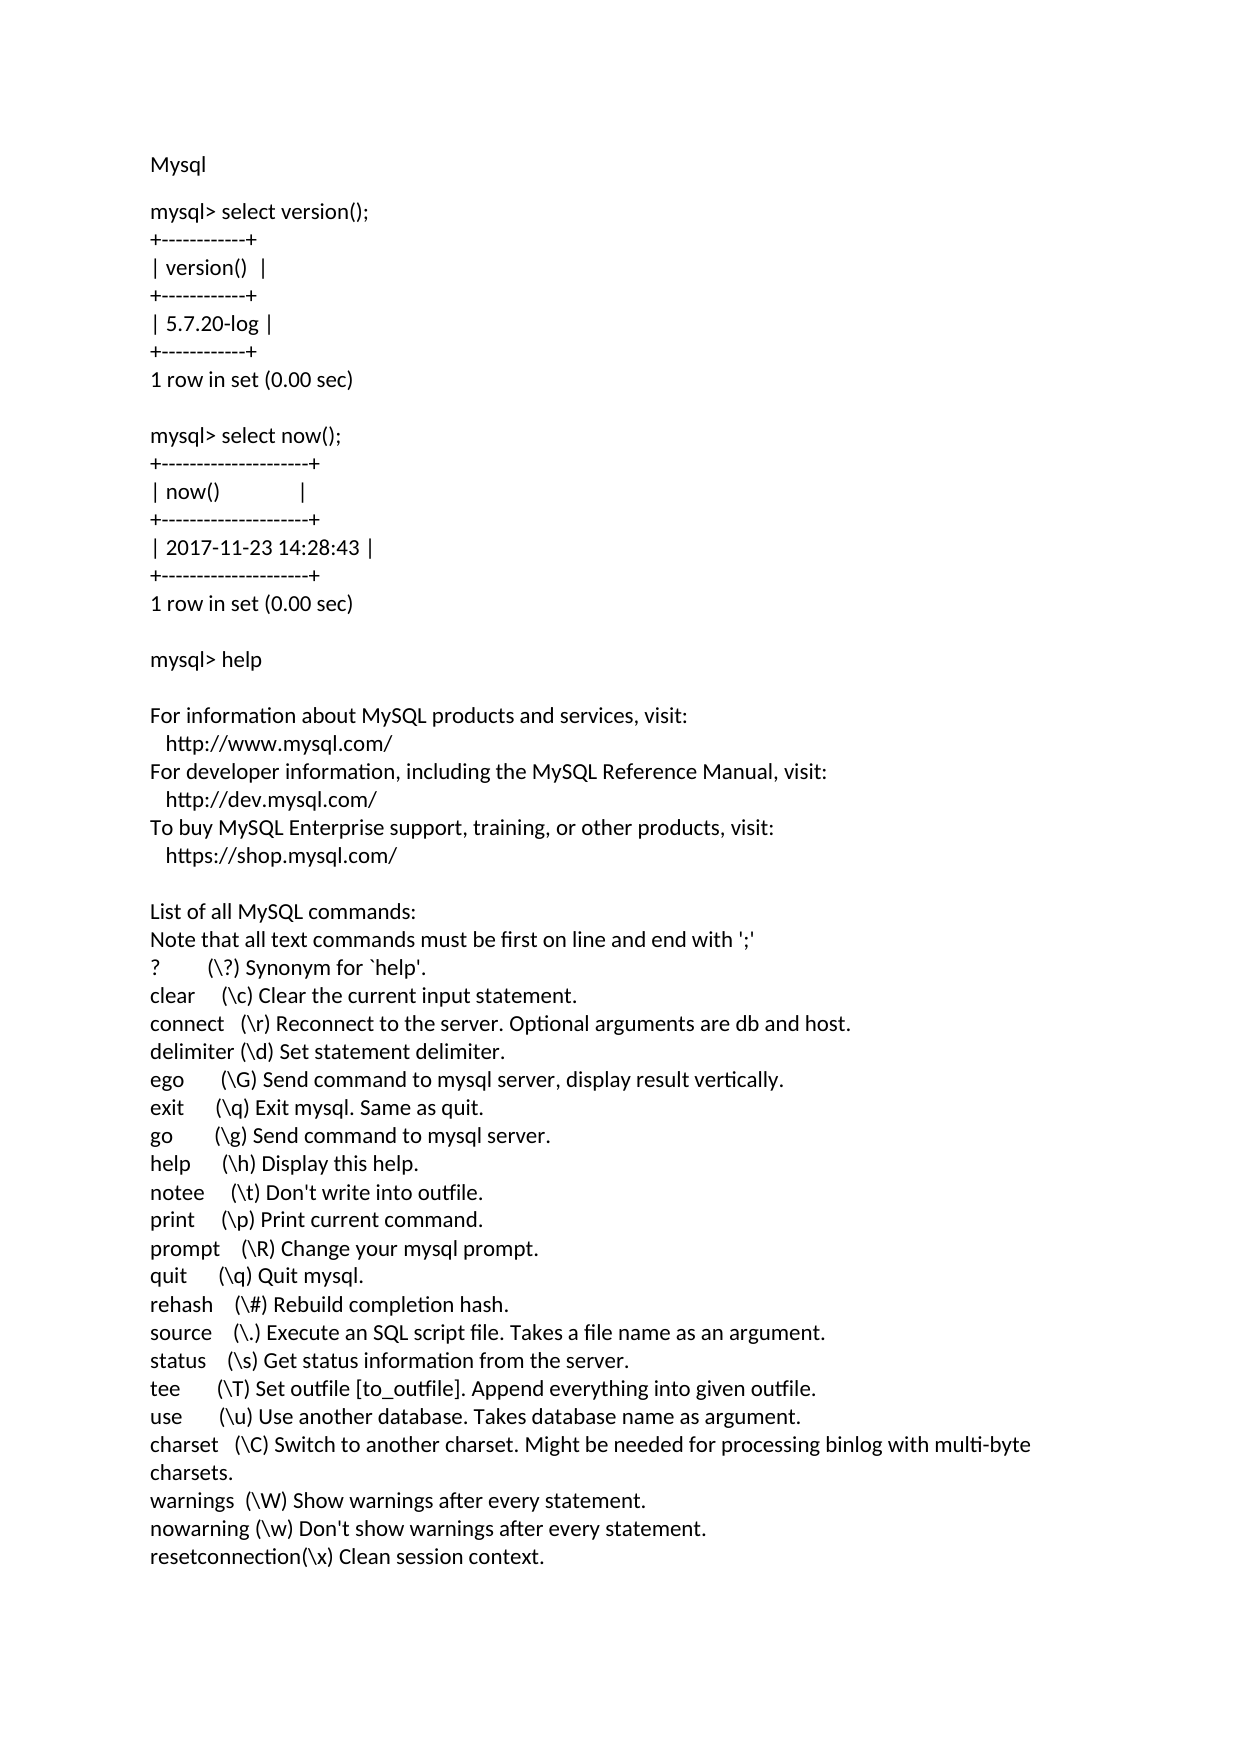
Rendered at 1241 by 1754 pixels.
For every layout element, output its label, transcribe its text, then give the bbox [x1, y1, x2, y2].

text | 5.7.20-log | [150, 309, 1090, 337]
text delimiter (\d) Set statement delimiter. [150, 1037, 1090, 1066]
text mysql> select now(); [150, 421, 1090, 449]
text | version() | [150, 253, 1090, 281]
text Mysql [150, 150, 1090, 178]
text exit (\q) Exit mysql. Same as quit. [150, 1093, 1090, 1122]
text status (\s) Get status information from the server. [150, 1346, 1090, 1374]
text tee (\T) Set outfile [to_outfile]. Append everything into given outfile. [150, 1374, 1090, 1402]
text help (\h) Display this help. [150, 1149, 1090, 1178]
text | 2017-11-23 14:28:43 | [150, 533, 1090, 561]
text For information about MySQL products and services, visit: [150, 701, 1090, 729]
text print (\p) Print current command. [150, 1206, 1090, 1234]
text charset (\C) Switch to another charset. Might be needed for processing binlog with multi-byte charsets. [150, 1430, 1090, 1486]
text List of all MySQL commands: [150, 897, 1090, 925]
text +------------+ [150, 281, 1090, 309]
text http://dev.mysql.com/ [150, 785, 1090, 813]
text ego (\G) Send command to mysql server, display result vertically. [150, 1066, 1090, 1093]
text ? (\?) Synonym for `help'. [150, 953, 1090, 981]
text nowarning (\w) Don't show warnings after every statement. [150, 1514, 1090, 1542]
text go (\g) Send command to mysql server. [150, 1122, 1090, 1149]
text connect (\r) Reconnect to the server. Optional arguments are db and host. [150, 1009, 1090, 1037]
text quit (\q) Quit mysql. [150, 1262, 1090, 1290]
text source (\.) Execute an SQL script file. Takes a file name as an argument. [150, 1318, 1090, 1346]
text +---------------------+ [150, 449, 1090, 477]
text 1 row in set (0.00 sec) [150, 589, 1090, 617]
text use (\u) Use another database. Takes database name as argument. [150, 1402, 1090, 1430]
text prompt (\R) Change your mysql prompt. [150, 1234, 1090, 1262]
text To buy MySQL Enterprise support, training, or other products, visit: [150, 813, 1090, 841]
text notee (\t) Don't write into outfile. [150, 1178, 1090, 1206]
text +---------------------+ [150, 561, 1090, 589]
text mysql> help [150, 645, 1090, 673]
text | now() | [150, 477, 1090, 505]
text warnings (\W) Show warnings after every statement. [150, 1486, 1090, 1514]
text For developer information, including the MySQL Reference Manual, visit: [150, 757, 1090, 785]
text Note that all text commands must be first on line and end with ';' [150, 925, 1090, 953]
text +------------+ [150, 337, 1090, 365]
text rehash (\#) Rebuild completion hash. [150, 1290, 1090, 1318]
text https://shop.mysql.com/ [150, 841, 1090, 869]
text +------------+ [150, 225, 1090, 253]
text 1 row in set (0.00 sec) [150, 365, 1090, 393]
text mysql> select version(); [150, 197, 1090, 225]
text clear (\c) Clear the current input statement. [150, 981, 1090, 1009]
text +---------------------+ [150, 505, 1090, 533]
text http://www.mysql.com/ [150, 729, 1090, 757]
text resetconnection(\x) Clean session context. [150, 1542, 1090, 1570]
